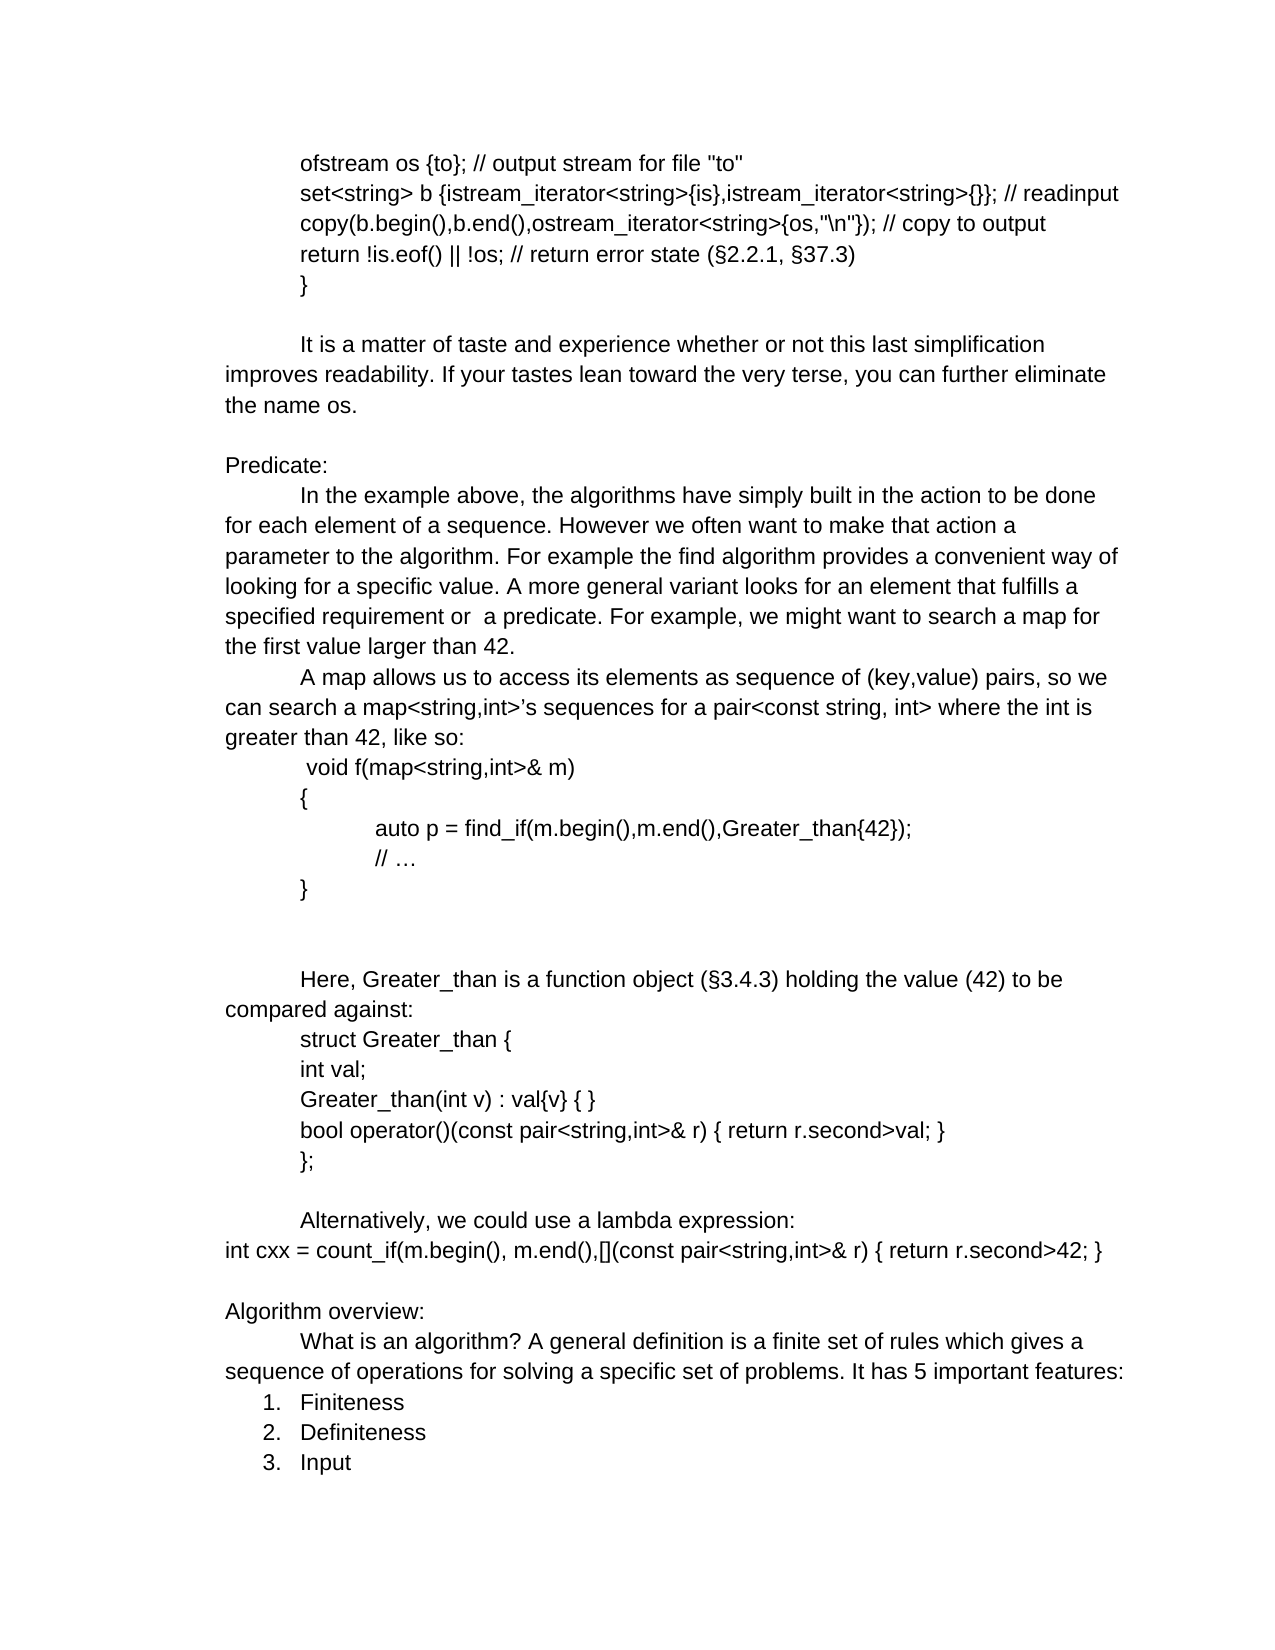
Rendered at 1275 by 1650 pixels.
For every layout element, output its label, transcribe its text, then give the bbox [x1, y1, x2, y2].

text set<string> b {istream_iterator<string>{is},istream_iterator<string>{}}; // readinput [225, 180, 1125, 207]
text ofstream os {to}; // output stream for file "to" [225, 150, 1125, 176]
text In the example above, the algorithms have simply built in the action to be done for each element of a sequence. However we often want to make that action a parameter to the algorithm. For example the find algorithm provides a convenient way of looking for a specific value. A more general variant looks for an element that fulfills a specified requirement or a predicate. For example, we might want to search a map for the first value larger than 42. [225, 482, 1125, 660]
text }; [225, 1147, 1125, 1173]
text return !is.eof() || !os; // return error state (§2.2.1, §37.3) [225, 241, 1125, 267]
text int val; [225, 1056, 1125, 1083]
text { [225, 784, 1125, 811]
text Here, Greater_than is a function object (§3.4.3) holding the value (42) to be compared against: [225, 966, 1125, 1022]
list Input [262, 1449, 1125, 1475]
text auto p = find_if(m.begin(),m.end(),Greater_than{42}); [300, 814, 1125, 841]
text Algorithm overview: [225, 1298, 1125, 1324]
text void f(map<string,int>& m) [225, 754, 1125, 781]
text Alternatively, we could use a lambda expression: [225, 1207, 1125, 1234]
text int cxx = count_if(m.begin(), m.end(),[](const pair<string,int>& r) { return r.second>42; } [225, 1237, 1125, 1264]
text Predicate: [225, 452, 1125, 478]
text } [225, 271, 1125, 297]
list Finiteness [262, 1388, 1125, 1415]
list Definiteness [262, 1419, 1125, 1445]
text copy(b.begin(),b.end(),ostream_iterator<string>{os,"\n"}); // copy to output [225, 210, 1125, 237]
text } [225, 875, 1125, 901]
text A map allows us to access its elements as sequence of (key,value) pairs, so we can search a map<string,int>’s sequences for a pair<const string, int> where the int is greater than 42, like so: [225, 663, 1125, 750]
text bool operator()(const pair<string,int>& r) { return r.second>val; } [225, 1117, 1125, 1143]
text // … [300, 845, 1125, 871]
text Greater_than(int v) : val{v} { } [225, 1086, 1125, 1113]
text What is an algorithm? A general definition is a finite set of rules which gives a sequence of operations for solving a specific set of problems. It has 5 important features: [225, 1328, 1125, 1385]
text It is a matter of taste and experience whether or not this last simplification improves readability. If your tastes lean toward the very terse, you can further eliminate the name os. [225, 331, 1125, 418]
text struct Greater_than { [225, 1026, 1125, 1052]
